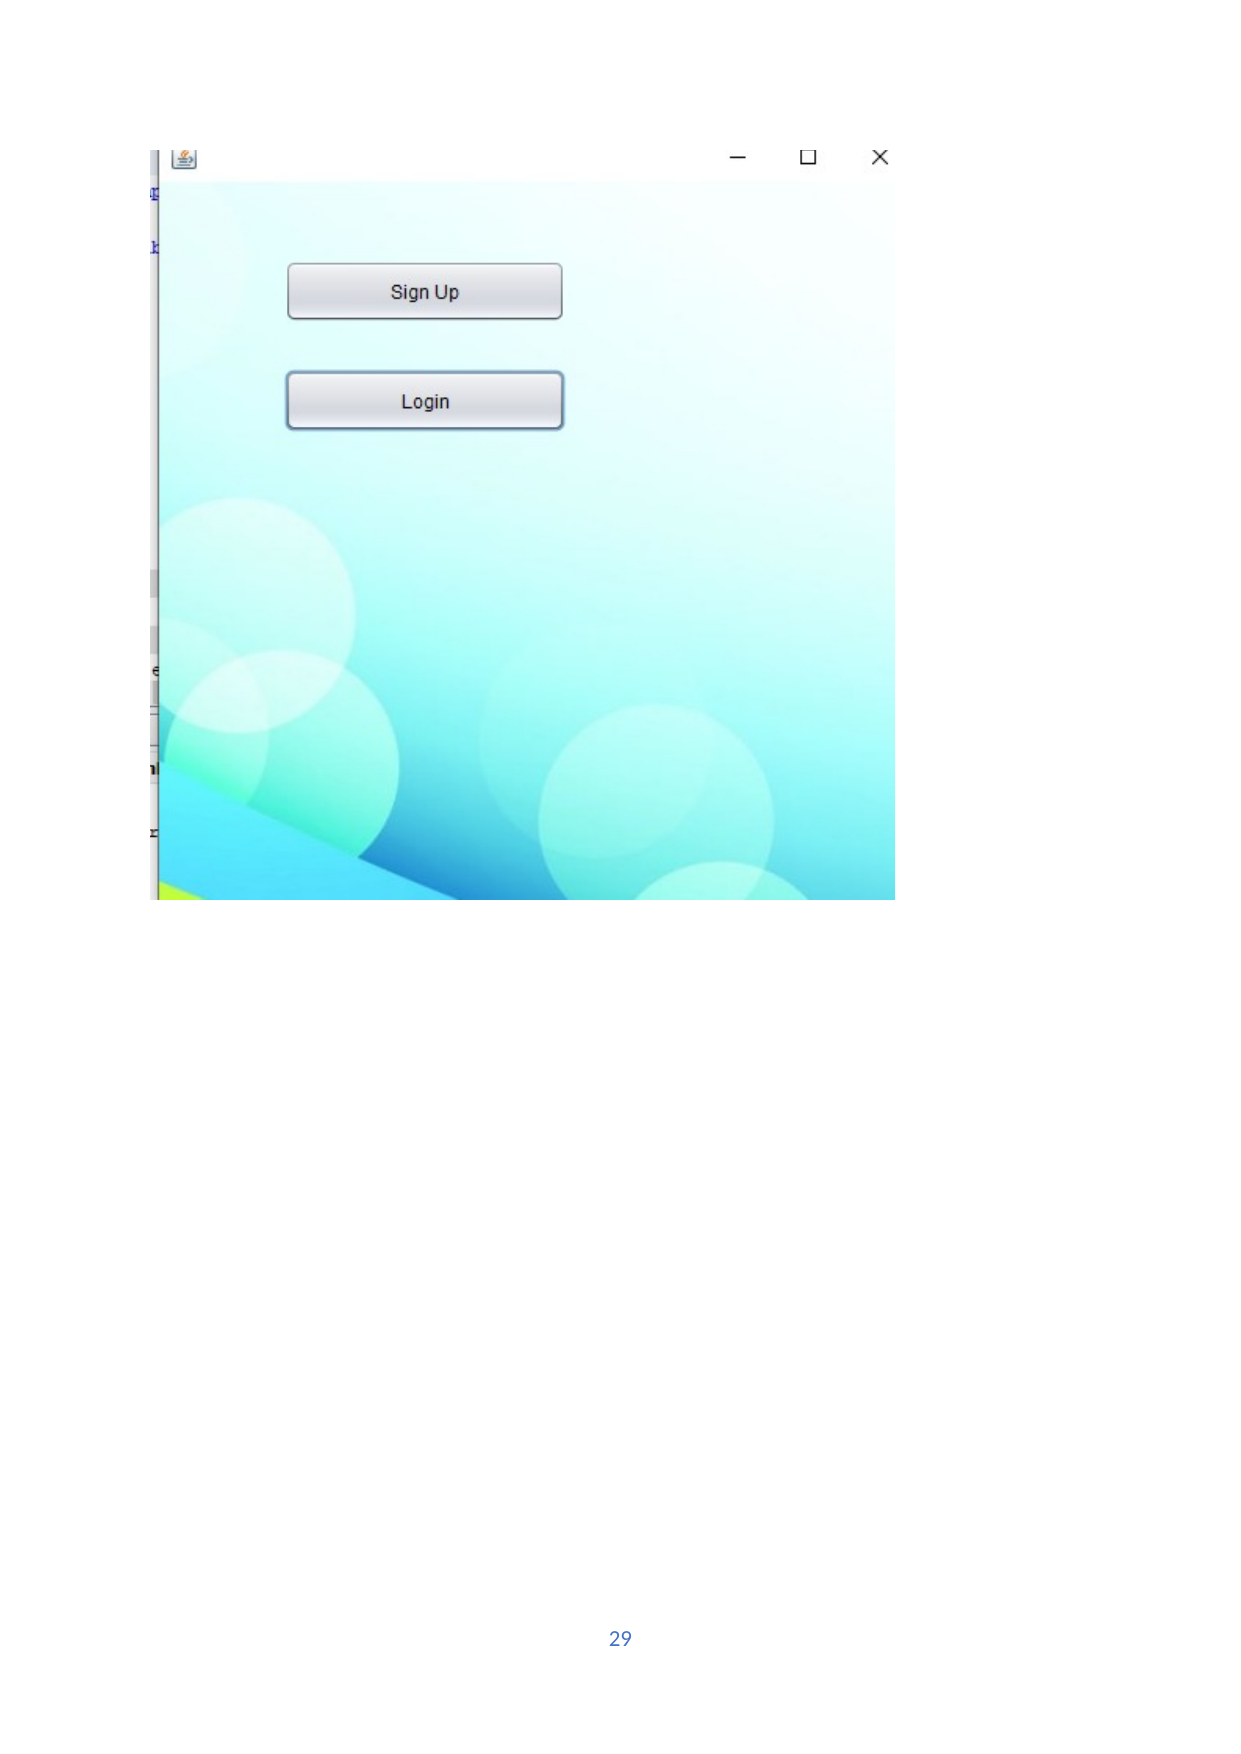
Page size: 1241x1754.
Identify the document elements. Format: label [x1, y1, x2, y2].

picture [150, 150, 896, 900]
